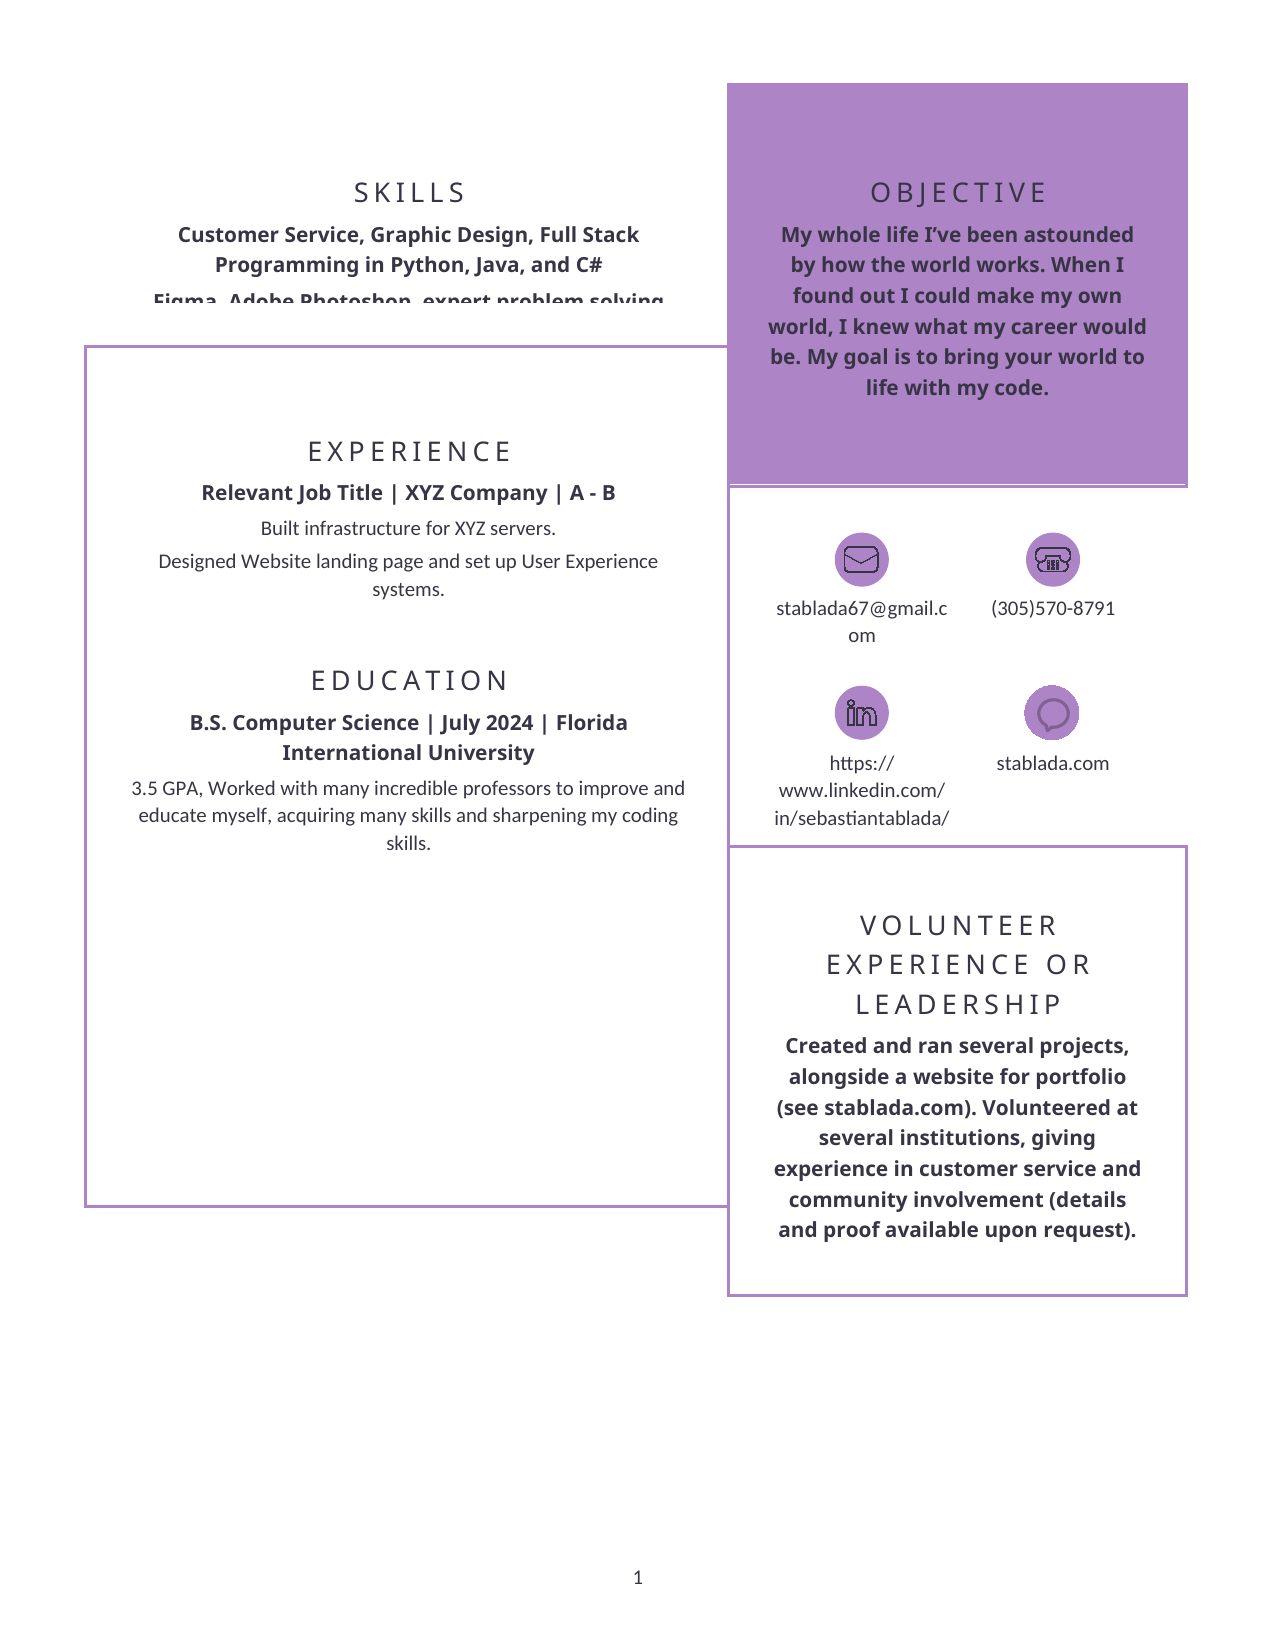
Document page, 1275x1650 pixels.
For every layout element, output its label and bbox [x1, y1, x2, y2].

table_header [83, 83, 727, 1297]
table_header [730, 83, 1192, 1297]
